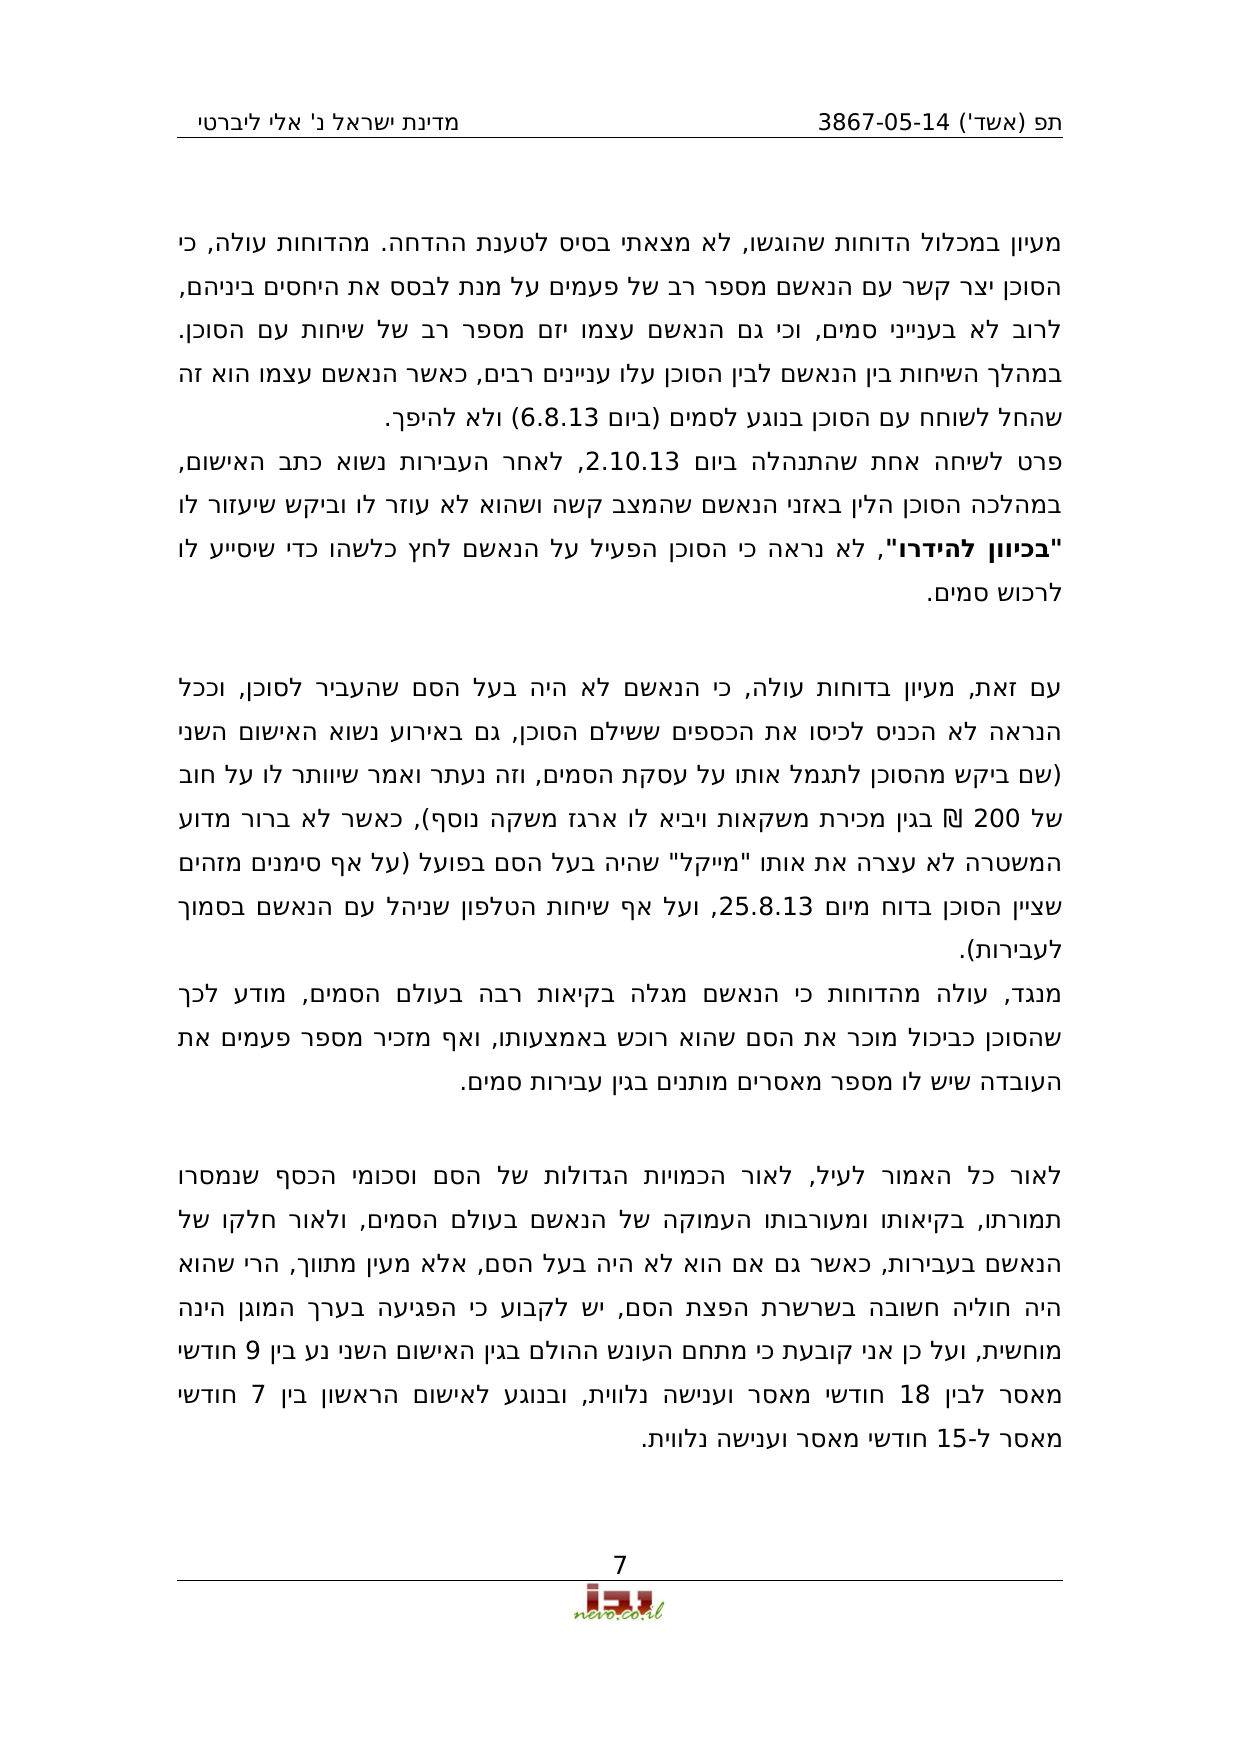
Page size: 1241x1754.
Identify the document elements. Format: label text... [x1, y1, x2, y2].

text מעיון במכלול הדוחות שהוגשו, לא מצאתי בסיס לטענת ההדחה. מהדוחות עולה, כי הסוכן יצר קשר עם הנאשם מספר רב של פעמים על מנת לבסס את היחסים ביניהם, לרוב לא בענייני סמים, וכי גם הנאשם עצמו יזם מספר רב של שיחות עם הסוכן. במהלך השיחות בין הנאשם לבין הסוכן עלו עניינים רבים, כאשר הנאשם עצמו הוא זה שהחל לשוחח עם הסוכן בנוגע לסמים (ביום 6.8.13) ולא להיפך. [177, 228, 1063, 432]
text מנגד, עולה מהדוחות כי הנאשם מגלה בקיאות רבה בעולם הסמים, מודע לכך שהסוכן כביכול מוכר את הסם שהוא רוכש באמצעותו, ואף מזכיר מספר פעמים את העובדה שיש לו מספר מאסרים מותנים בגין עבירות סמים. [177, 979, 1063, 1096]
picture [574, 1583, 666, 1621]
text עם זאת, מעיון בדוחות עולה, כי הנאשם לא היה בעל הסם שהעביר לסוכן, וככל הנראה לא הכניס לכיסו את הכספים ששילם הסוכן, גם באירוע נשוא האישום השני (שם ביקש מהסוכן לתגמל אותו על עסקת הסמים, וזה נעתר ואמר שיוותר לו על חוב של 200 ₪ בגין מכירת משקאות ויביא לו ארגז משקה נוסף), כאשר לא ברור מדוע המשטרה לא עצרה את אותו "מייקל" שהיה בעל הסם בפועל (על אף סימנים מזהים שציין הסוכן בדוח מיום 25.8.13, ועל אף שיחות הטלפון שניהל עם הנאשם בסמוך לעבירות). [177, 673, 1063, 965]
text לאור כל האמור לעיל, לאור הכמויות הגדולות של הסם וסכומי הכסף שנמסרו תמורתו, בקיאותו ומעורבותו העמוקה של הנאשם בעולם הסמים, ולאור חלקו של הנאשם בעבירות, כאשר גם אם הוא לא היה בעל הסם, אלא מעין מתווך, הרי שהוא היה חוליה חשובה בשרשרת הפצת הסם, יש לקבוע כי הפגיעה בערך המוגן הינה מוחשית, ועל כן אני קובעת כי מתחם העונש ההולם בגין האישום השני נע בין 9 חודשי מאסר לבין 18 חודשי מאסר וענישה נלווית, ובנוגע לאישום הראשון בין 7 חודשי מאסר ל-15 חודשי מאסר וענישה נלווית. [177, 1162, 1063, 1453]
text פרט לשיחה אחת שהתנהלה ביום 2.10.13, לאחר העבירות נשוא כתב האישום, במהלכה הסוכן הלין באזני הנאשם שהמצב קשה ושהוא לא עוזר לו וביקש שיעזור לו "בכיוון להידרו", לא נראה כי הסוכן הפעיל על הנאשם לחץ כלשהו כדי שיסייע לו לרכוש סמים. [177, 447, 1063, 607]
